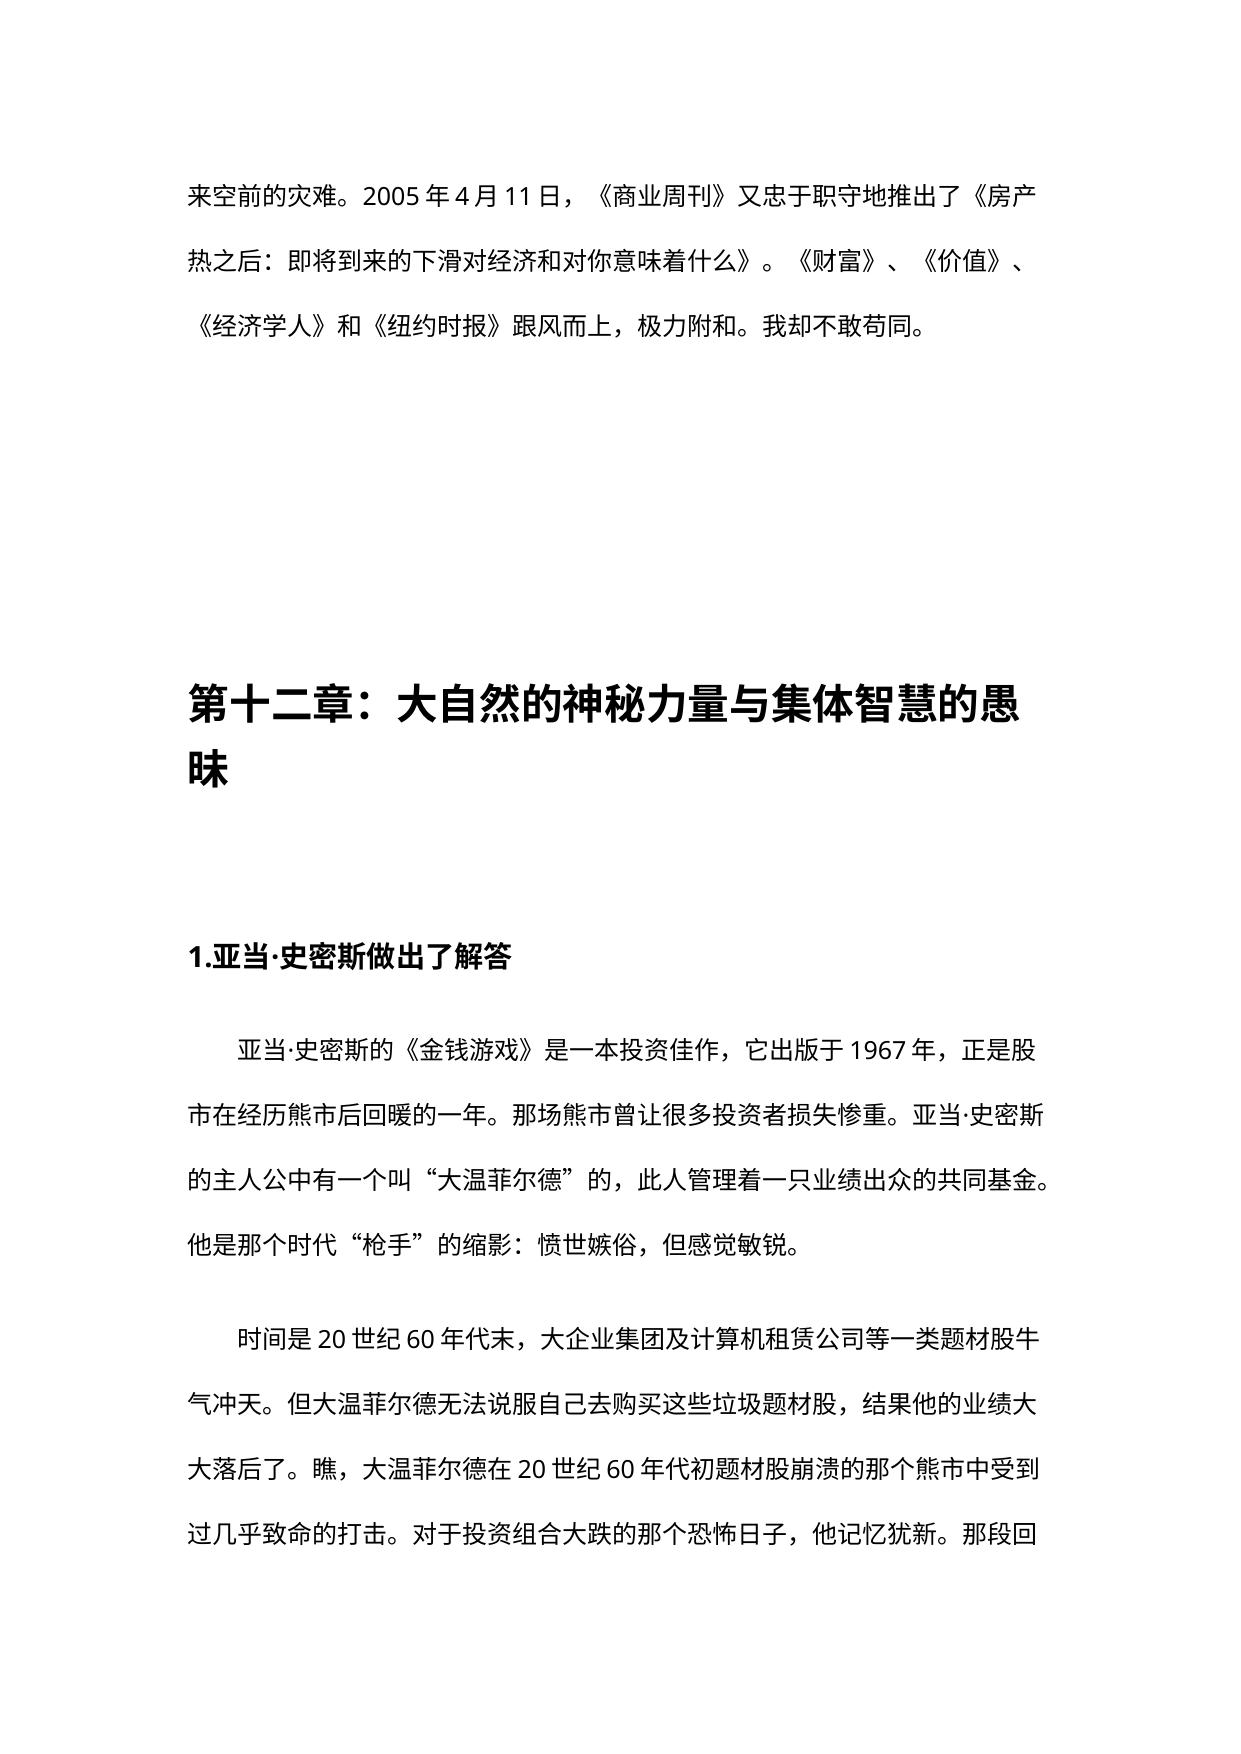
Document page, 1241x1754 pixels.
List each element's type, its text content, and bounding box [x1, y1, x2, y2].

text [187, 162, 1053, 357]
text 1.亚当·史密斯做出了解答 [187, 922, 1053, 987]
text 第十二章：大自然的神秘力量与集体智慧的愚昧 [187, 669, 1053, 799]
text 亚当·史密斯的《金钱游戏》是一本投资佳作，它出版于1967年，正是股市在经历熊市后回暖的一年。那场熊市曾让很多投资者损失惨重。亚当·史密斯的主人公中有一个叫“大温菲尔德”的，此人管理着一只业绩出众的共同基金。他是那个时代“枪手”的缩影：愤世嫉俗，但感觉敏锐。 [187, 1016, 1053, 1276]
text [187, 1305, 1053, 1565]
